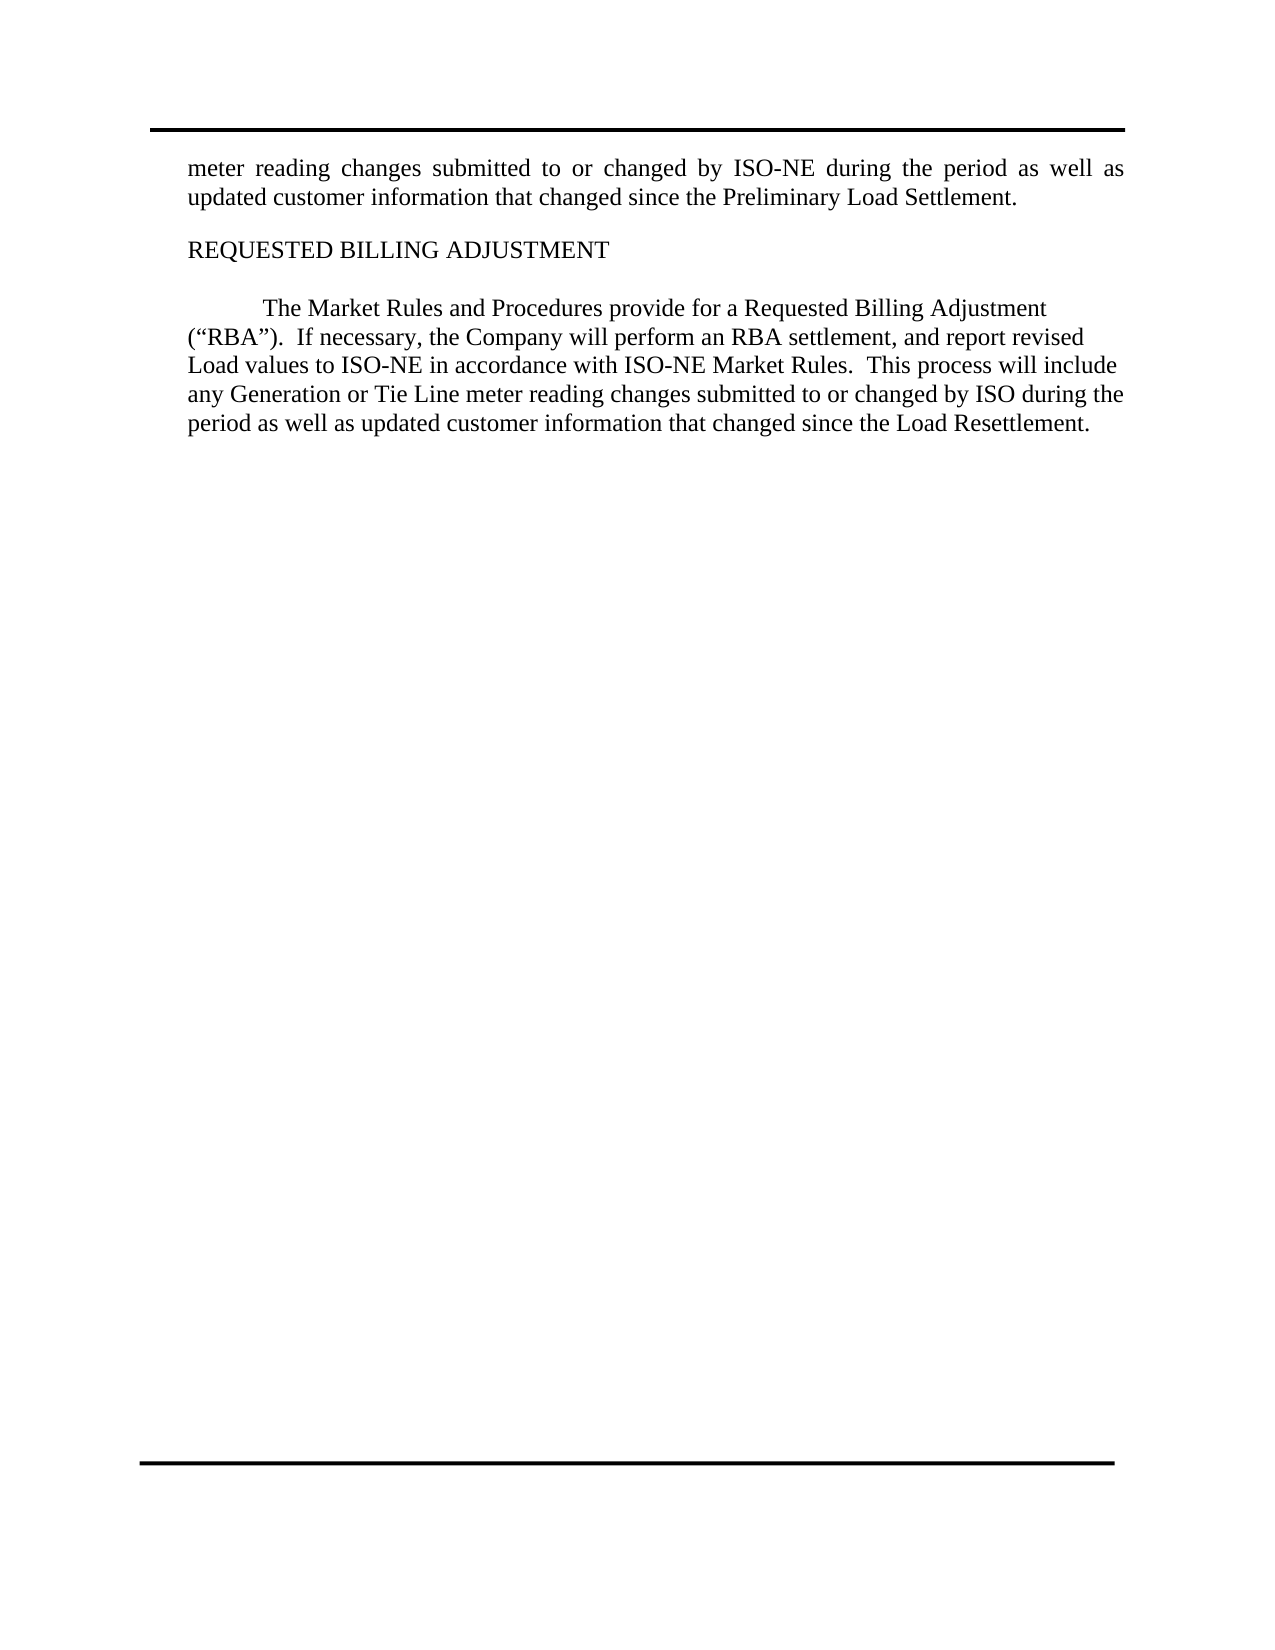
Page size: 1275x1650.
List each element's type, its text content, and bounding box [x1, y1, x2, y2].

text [187, 153, 1125, 210]
text REQUESTED BILLING ADJUSTMENT [187, 235, 1125, 264]
text The Market Rules and Procedures provide for a Requested Billing Adjustment (“RBA”). If necessary, the Company will perform an RBA settlement, and report revised Load values to ISO-NE in accordance with ISO-NE Market Rules. This process will include any Generation or Tie Line meter reading changes submitted to or changed by ISO during the period as well as updated customer information that changed since the Load Resettlement. [187, 293, 1125, 437]
